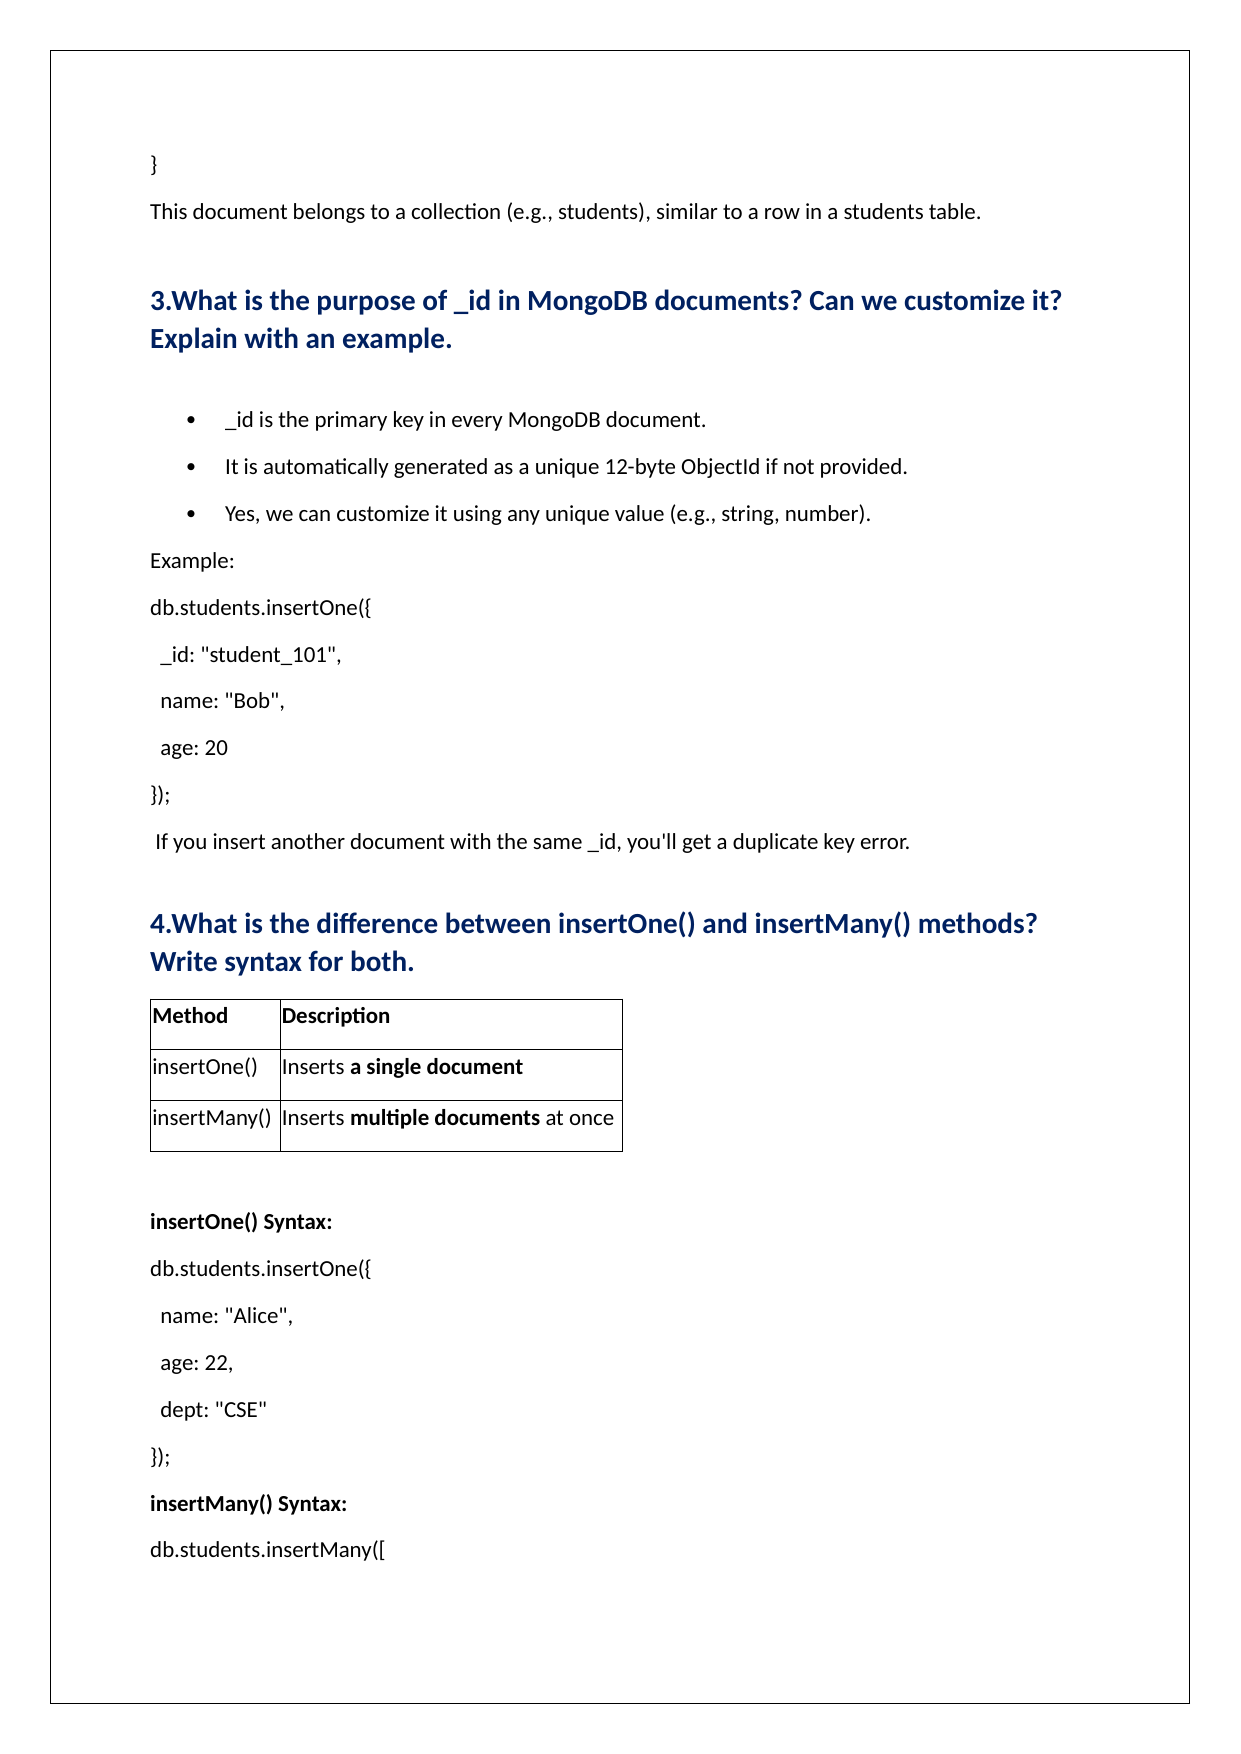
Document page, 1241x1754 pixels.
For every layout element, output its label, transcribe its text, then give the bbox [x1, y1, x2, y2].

table_cell insertMany() [151, 1101, 280, 1151]
table_header Method [151, 1000, 280, 1049]
table_cell Inserts multiple documents at once [281, 1101, 622, 1151]
list Yes, we can customize it using any unique value (e.g., string, number). [187, 499, 1090, 527]
text } [150, 150, 1090, 178]
list It is automatically generated as a unique 12-byte ObjectId if not provided. [187, 452, 1090, 480]
text insertMany() Syntax: [150, 1489, 1090, 1517]
text 4.What is the difference between insertOne() and insertMany() methods? Write syntax for both. [150, 874, 1090, 979]
text 3.What is the purpose of _id in MongoDB documents? Can we customize it? Explain with an example. [150, 244, 1090, 386]
text }); [150, 1442, 1090, 1470]
table_header Description [281, 1000, 622, 1049]
text name: "Bob", [150, 687, 1090, 714]
text }); [150, 780, 1090, 808]
text db.students.insertMany([ [150, 1536, 1090, 1563]
text insertOne() Syntax: [150, 1207, 1090, 1235]
text Example: [150, 546, 1090, 574]
table_cell insertOne() [151, 1050, 280, 1100]
text This document belongs to a collection (e.g., students), similar to a row in a students table. [150, 197, 1090, 225]
text name: "Alice", [150, 1301, 1090, 1329]
text db.students.insertOne({ [150, 1254, 1090, 1282]
table_cell Inserts a single document [281, 1050, 622, 1100]
text If you insert another document with the same _id, you'll get a duplicate key error. [150, 827, 1090, 855]
list _id is the primary key in every MongoDB document. [187, 405, 1090, 433]
text age: 22, [150, 1348, 1090, 1376]
text db.students.insertOne({ [150, 593, 1090, 621]
text dept: "CSE" [150, 1395, 1090, 1423]
text age: 20 [150, 733, 1090, 761]
text _id: "student_101", [150, 640, 1090, 668]
